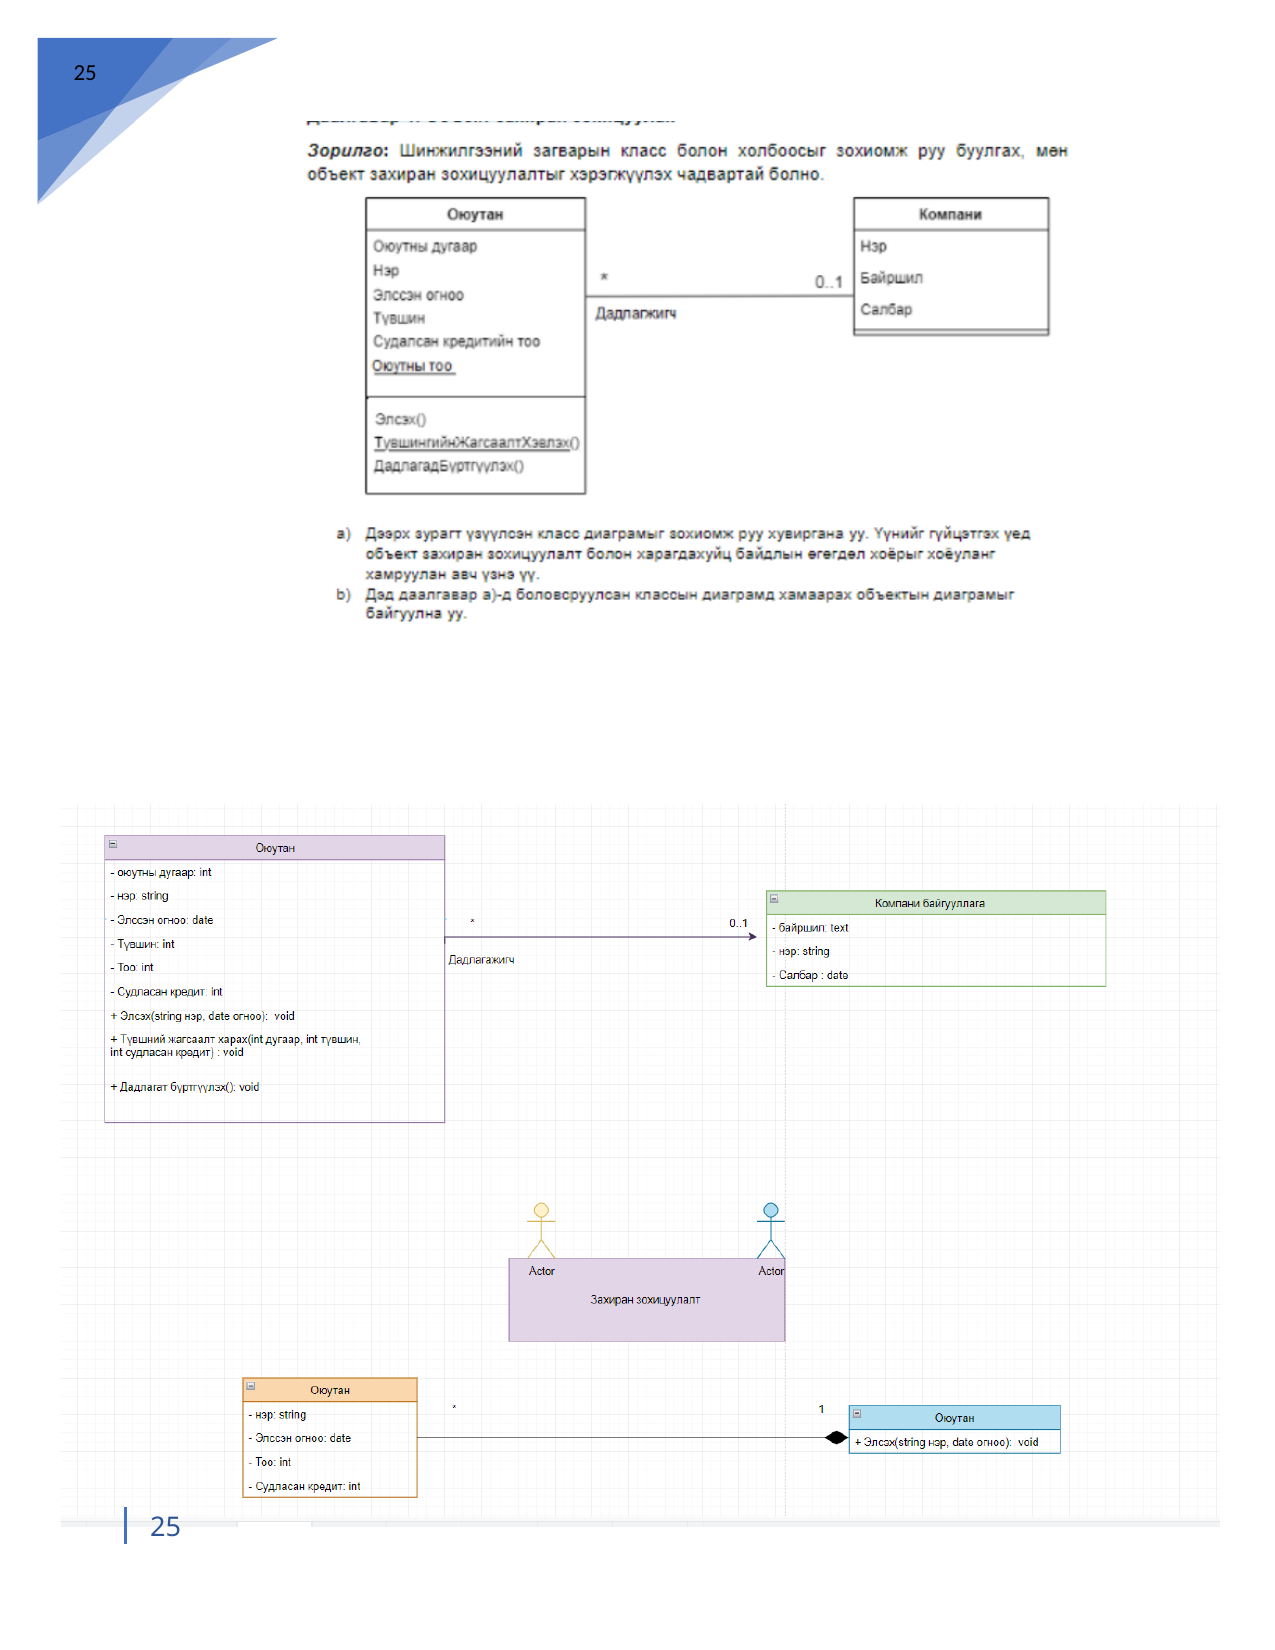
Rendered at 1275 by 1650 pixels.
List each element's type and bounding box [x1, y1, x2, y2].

picture [37, 37, 279, 206]
picture [60, 804, 1220, 1527]
picture [285, 121, 1125, 639]
